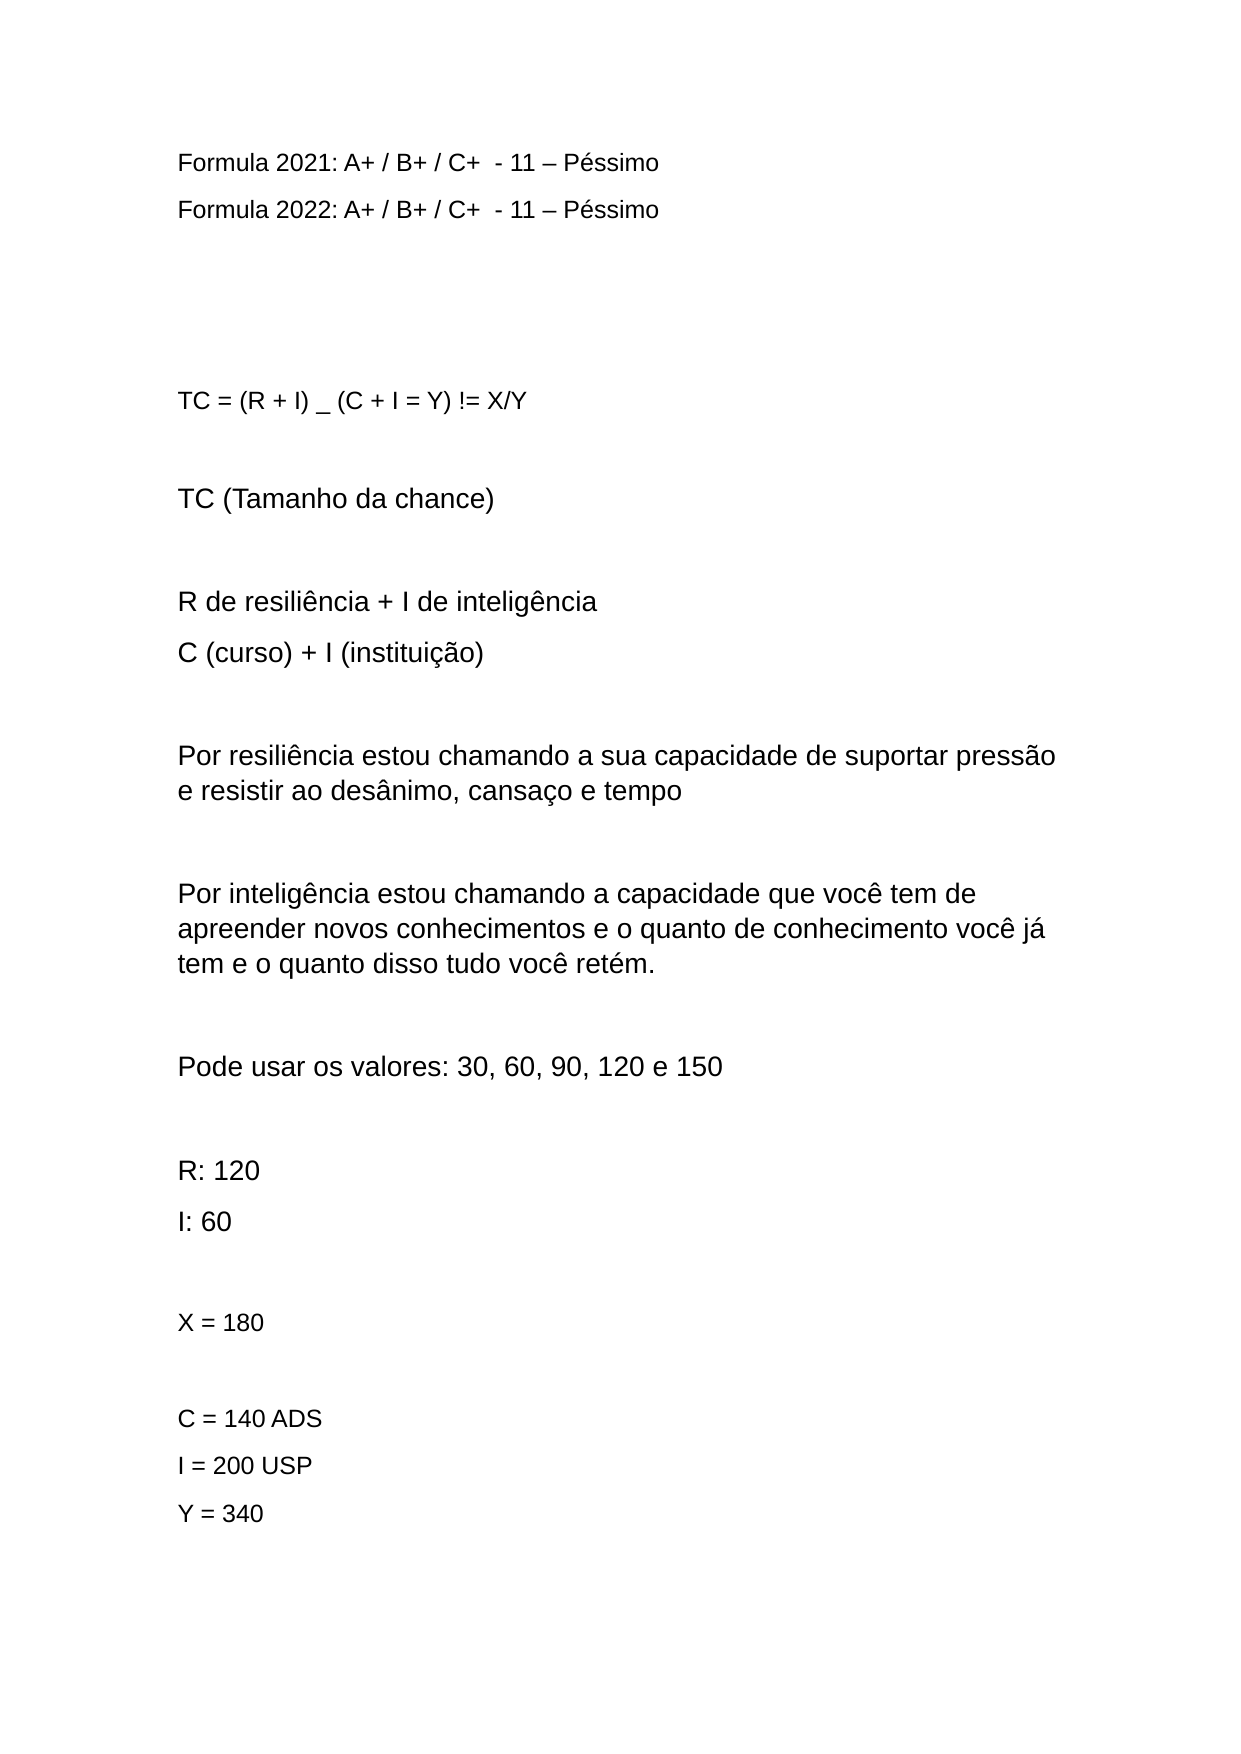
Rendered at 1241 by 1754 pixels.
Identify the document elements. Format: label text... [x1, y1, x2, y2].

text Por resiliência estou chamando a sua capacidade de suportar pressão e resistir ao desânimo, cansaço e tempo [177, 739, 1063, 807]
text Pode usar os valores: 30, 60, 90, 120 e 150 [177, 1050, 1063, 1083]
text R de resiliência + I de inteligência [177, 585, 1063, 617]
text Y = 340 [177, 1499, 1063, 1528]
text Formula 2021: A+ / B+ / C+ - 11 – Péssimo [177, 148, 1063, 176]
text C = 140 ADS [177, 1403, 1063, 1432]
text C (curso) + I (instituição) [177, 636, 1063, 669]
text TC (Tamanho da chance) [177, 482, 1063, 514]
text R: 120 [177, 1153, 1063, 1186]
text X = 180 [177, 1308, 1063, 1337]
text I = 200 USP [177, 1451, 1063, 1480]
text Por inteligência estou chamando a capacidade que você tem de apreender novos conhecimentos e o quanto de conhecimento você já tem e o quanto disso tudo você retém. [177, 877, 1063, 979]
text TC = (R + I) _ (C + I = Y) != X/Y [177, 386, 1063, 415]
text Formula 2022: A+ / B+ / C+ - 11 – Péssimo [177, 195, 1063, 224]
text I: 60 [177, 1205, 1063, 1237]
